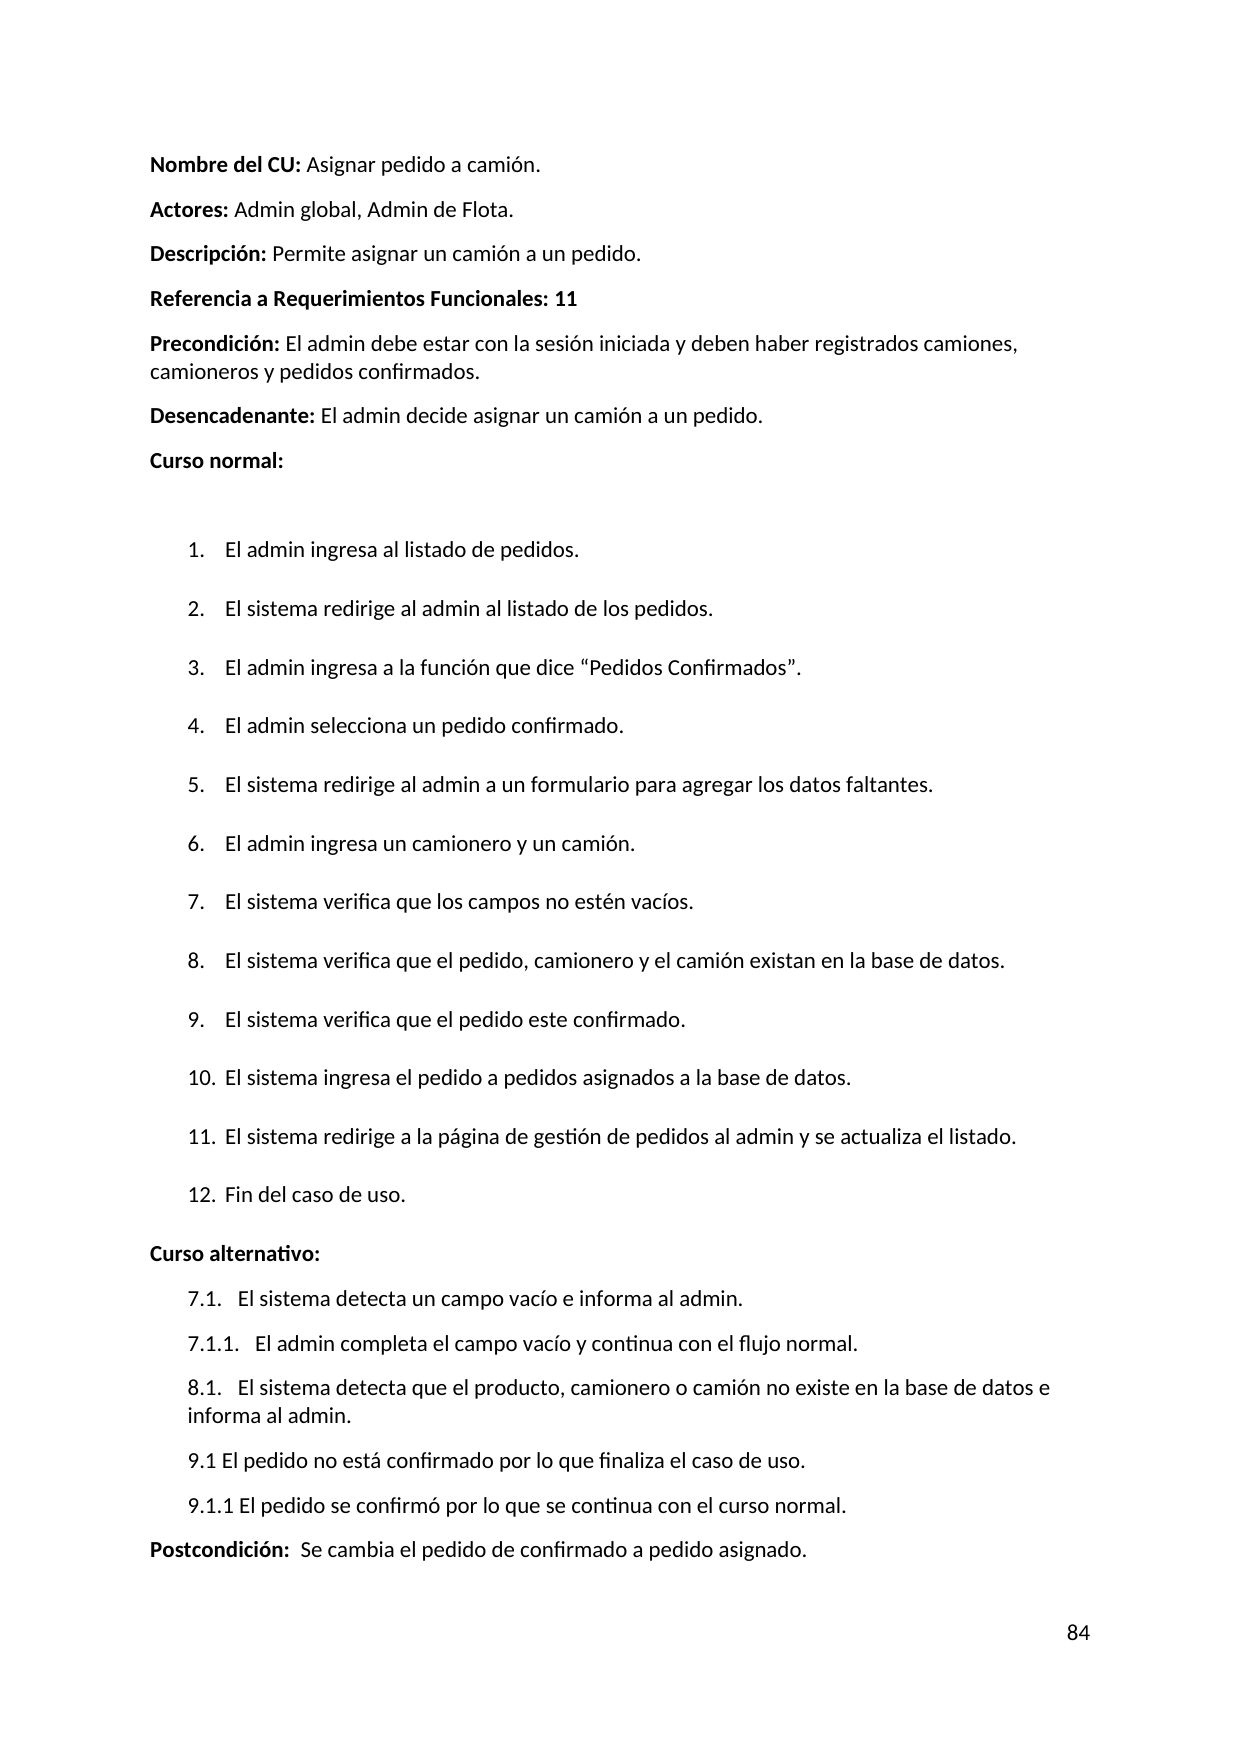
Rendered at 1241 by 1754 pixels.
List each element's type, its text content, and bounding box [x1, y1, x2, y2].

list El sistema redirige al admin al listado de los pedidos. [187, 594, 1090, 622]
text Postcondición: Se cambia el pedido de confirmado a pedido asignado. [150, 1535, 1090, 1563]
list El sistema verifica que los campos no estén vacíos. [187, 887, 1090, 915]
list El admin ingresa a la función que dice “Pedidos Confirmados”. [187, 653, 1090, 681]
text Curso alternativo: [150, 1239, 1090, 1267]
text 9.1 El pedido no está confirmado por lo que finaliza el caso de uso. [187, 1446, 1090, 1474]
list El admin ingresa al listado de pedidos. [187, 536, 1090, 563]
text Referencia a Requerimientos Funcionales: 11 [150, 284, 1090, 312]
list El sistema verifica que el pedido, camionero y el camión existan en la base de datos. [187, 946, 1090, 974]
text Precondición: El admin debe estar con la sesión iniciada y deben haber registrados camiones, camioneros y pedidos confirmados. [150, 329, 1090, 385]
list El sistema ingresa el pedido a pedidos asignados a la base de datos. [187, 1063, 1090, 1091]
list El sistema redirige al admin a un formulario para agregar los datos faltantes. [187, 770, 1090, 798]
text Actores: Admin global, Admin de Flota. [150, 195, 1090, 223]
list El sistema redirige a la página de gestión de pedidos al admin y se actualiza el listado. [187, 1122, 1090, 1150]
text 9.1.1 El pedido se confirmó por lo que se continua con el curso normal. [187, 1491, 1090, 1519]
text Nombre del CU: Asignar pedido a camión. [150, 150, 1090, 178]
list El admin ingresa un camionero y un camión. [187, 829, 1090, 857]
list El admin selecciona un pedido confirmado. [187, 711, 1090, 739]
text Descripción: Permite asignar un camión a un pedido. [150, 239, 1090, 267]
list El sistema verifica que el pedido este confirmado. [187, 1005, 1090, 1033]
text Desencadenante: El admin decide asignar un camión a un pedido. [150, 401, 1090, 429]
text 8.1. El sistema detecta que el producto, camionero o camión no existe en la base de datos e informa al admin. [187, 1373, 1090, 1429]
text Curso normal: [150, 446, 1090, 474]
text 7.1.1. El admin completa el campo vacío y continua con el flujo normal. [187, 1329, 1090, 1357]
text 7.1. El sistema detecta un campo vacío e informa al admin. [187, 1284, 1090, 1312]
list Fin del caso de uso. [187, 1181, 1090, 1209]
